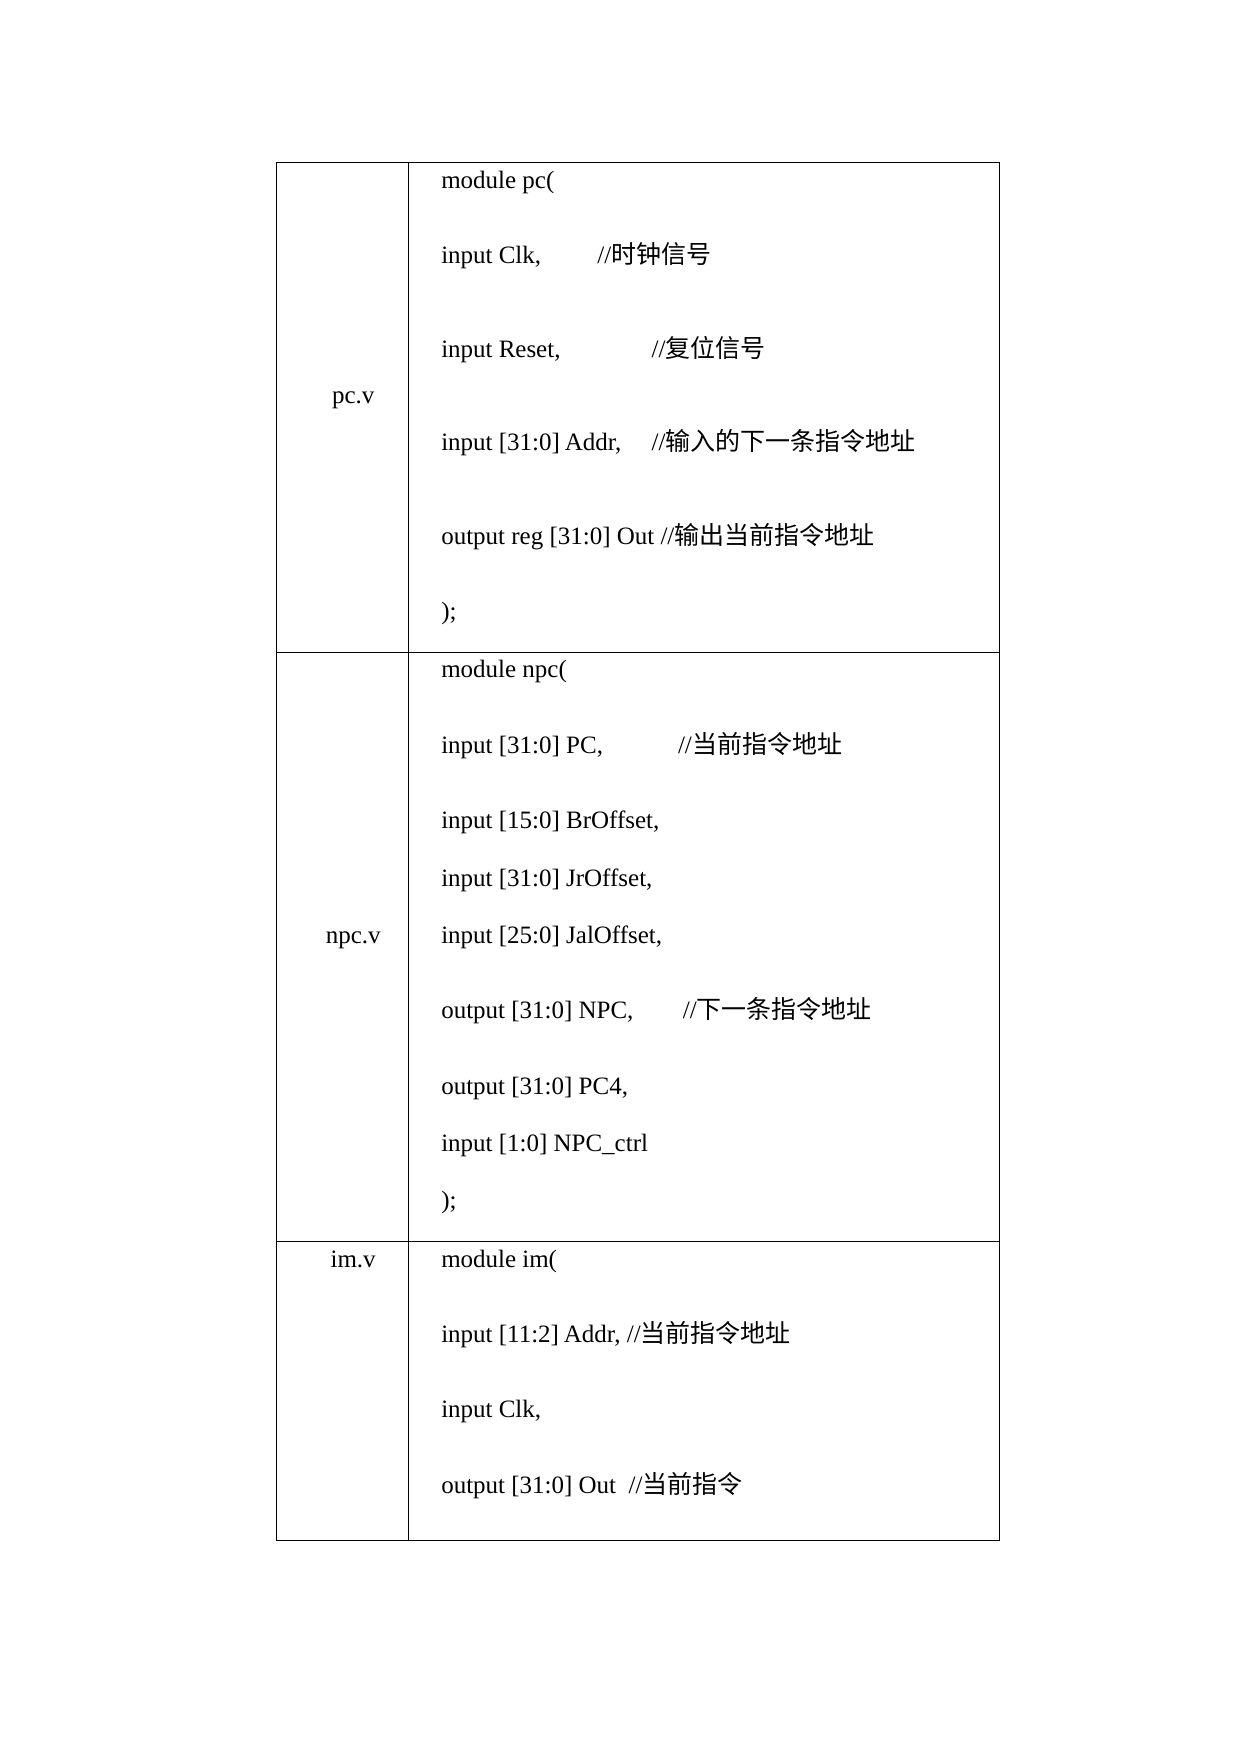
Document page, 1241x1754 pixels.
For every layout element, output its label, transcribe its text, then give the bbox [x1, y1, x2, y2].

table_cell npc.v [277, 653, 408, 1241]
table_cell pc.v [277, 163, 408, 652]
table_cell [409, 1242, 999, 1539]
table_cell module npc( input [31:0] PC, //当前指令地址 input [15:0] BrOffset, input [31:0] JrOffset, input [25:0] JalOffset, output [31:0] NPC, //下一条指令地址 output [31:0] PC4, input [1:0] NPC_ctrl ); [409, 653, 999, 1241]
table_cell module pc( input Clk, //时钟信号 input Reset, //复位信号 input [31:0] Addr, //输入的下一条指令地址 output reg [31:0] Out //输出当前指令地址 ); [409, 163, 999, 652]
table_cell im.v [277, 1242, 408, 1539]
